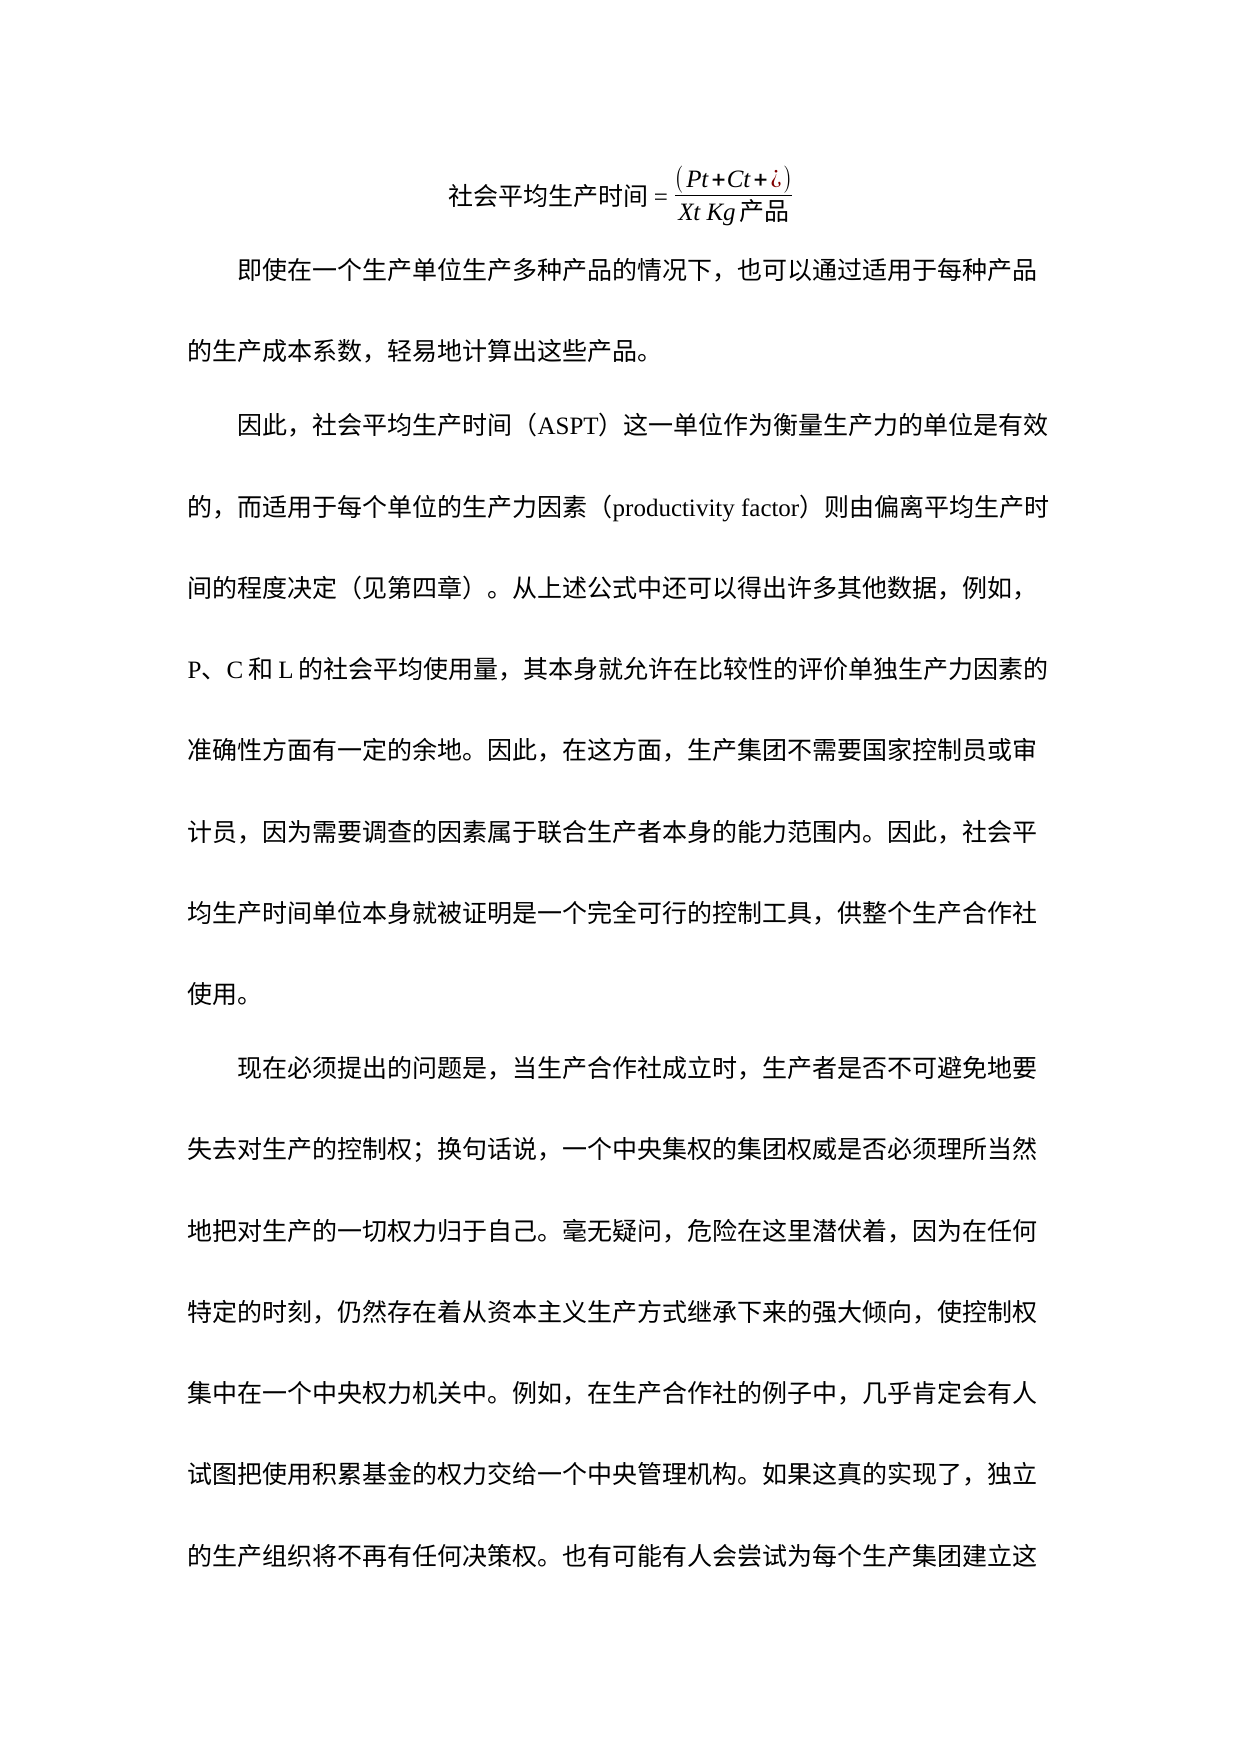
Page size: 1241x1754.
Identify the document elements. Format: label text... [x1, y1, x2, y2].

text 因此，社会平均生产时间（ASPT）这一单位作为衡量生产力的单位是有效的，而适用于每个单位的生产力因素（productivity factor）则由偏离平均生产时间的程度决定（见第四章）。从上述公式中还可以得出许多其他数据，例如，P、C和L的社会平均使用量，其本身就允许在比较性的评价单独生产力因素的准确性方面有一定的余地。因此，在这方面，生产集团不需要国家控制员或审计员，因为需要调查的因素属于联合生产者本身的能力范围内。因此，社会平均生产时间单位本身就被证明是一个完全可行的控制工具，供整个生产合作社使用。 [187, 391, 1053, 1025]
text 社会平均生产时间 = [187, 162, 1053, 227]
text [187, 1034, 1053, 1587]
text 即使在一个生产单位生产多种产品的情况下，也可以通过适用于每种产品的生产成本系数，轻易地计算出这些产品。 [187, 236, 1053, 382]
